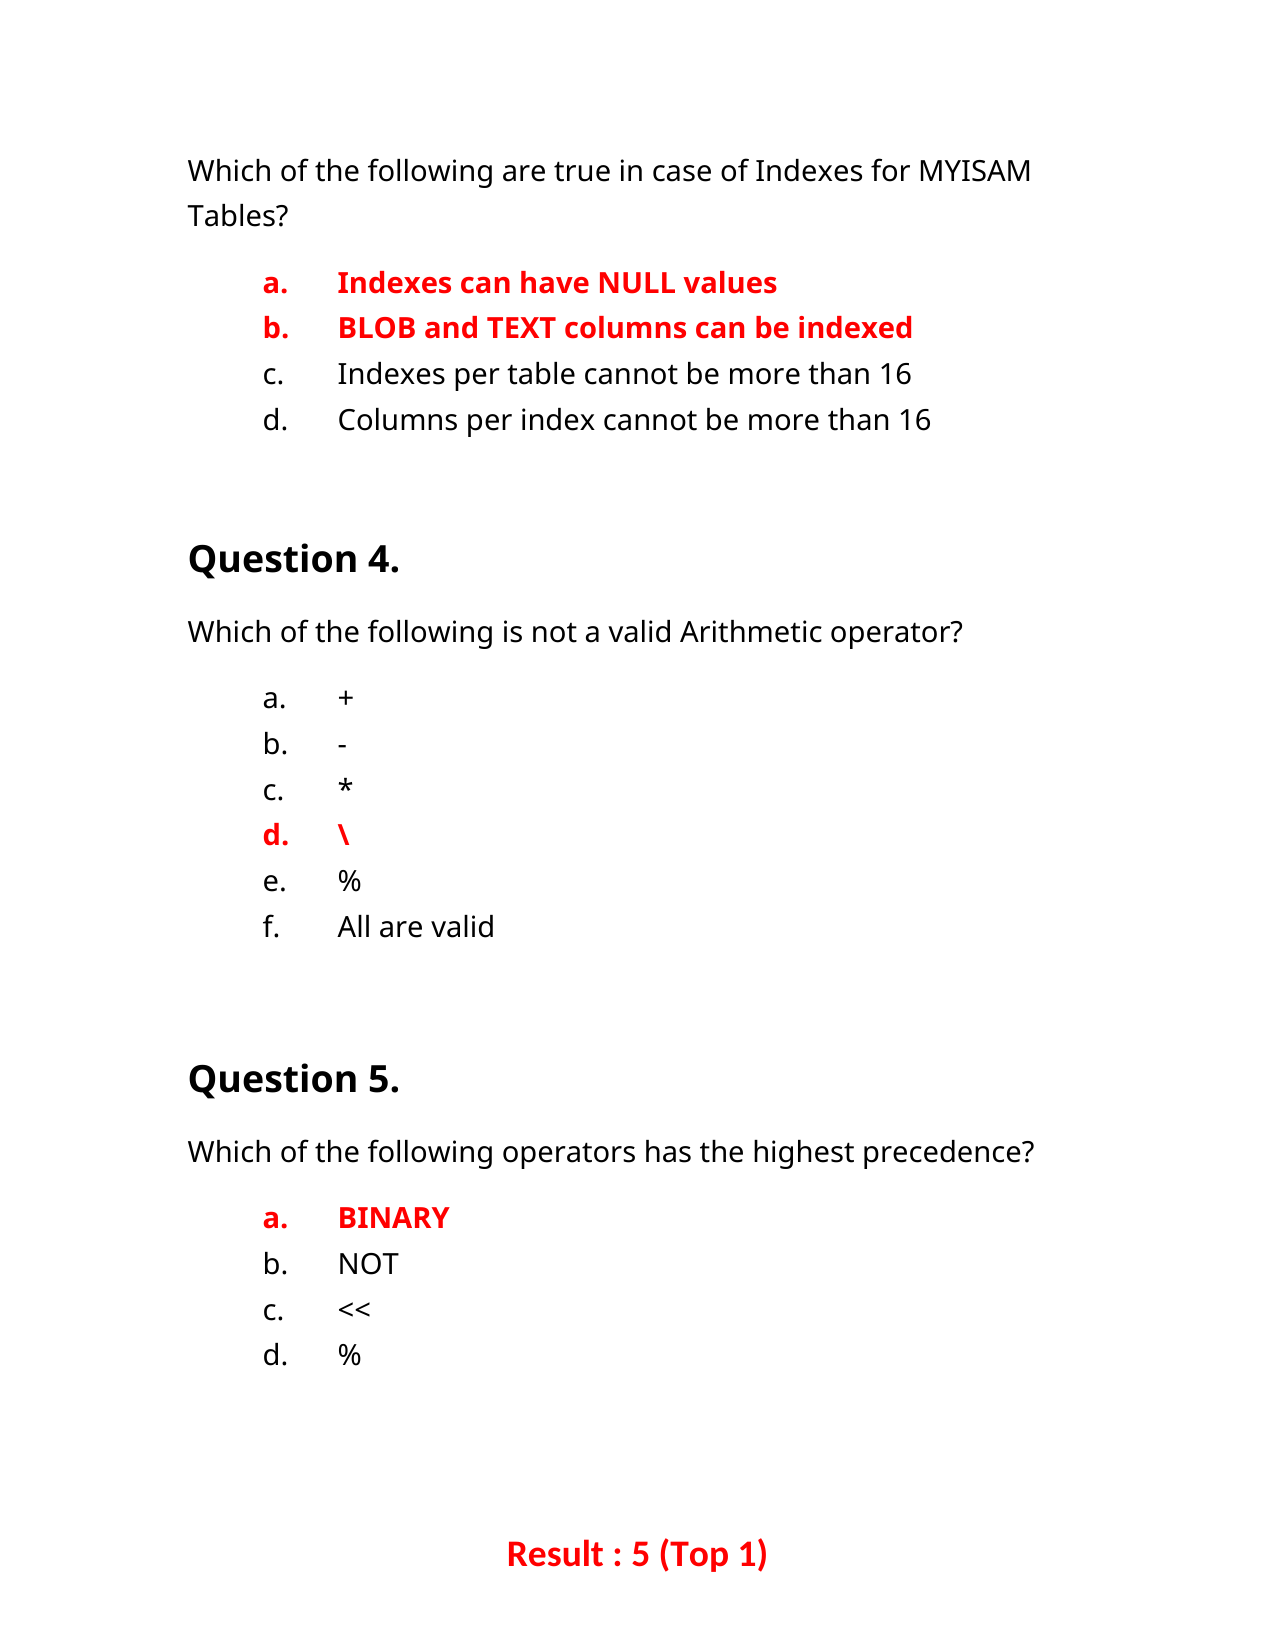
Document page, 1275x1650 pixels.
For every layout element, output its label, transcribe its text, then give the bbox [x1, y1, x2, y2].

text Which of the following operators has the highest precedence? [187, 1131, 1087, 1171]
list Columns per index cannot be more than 16 [262, 399, 1087, 439]
list \ [262, 815, 1087, 854]
list Indexes can have NULL values [262, 262, 1087, 302]
list % [262, 860, 1087, 900]
list All are valid [262, 906, 1087, 946]
list BLOB and TEXT columns can be indexed [262, 308, 1087, 347]
text Which of the following are true in case of Indexes for MYISAM Tables? [187, 150, 1087, 235]
list NOT [262, 1243, 1087, 1283]
list % [262, 1335, 1087, 1374]
text Which of the following is not a valid Arithmetic operator? [187, 611, 1087, 651]
list Indexes per table cannot be more than 16 [262, 353, 1087, 393]
list << [262, 1289, 1087, 1329]
text Question 5. [187, 1052, 1087, 1103]
list + [262, 678, 1087, 717]
list - [262, 723, 1087, 763]
list BINARY [262, 1198, 1087, 1237]
text Question 4. [187, 532, 1087, 583]
list * [262, 769, 1087, 809]
